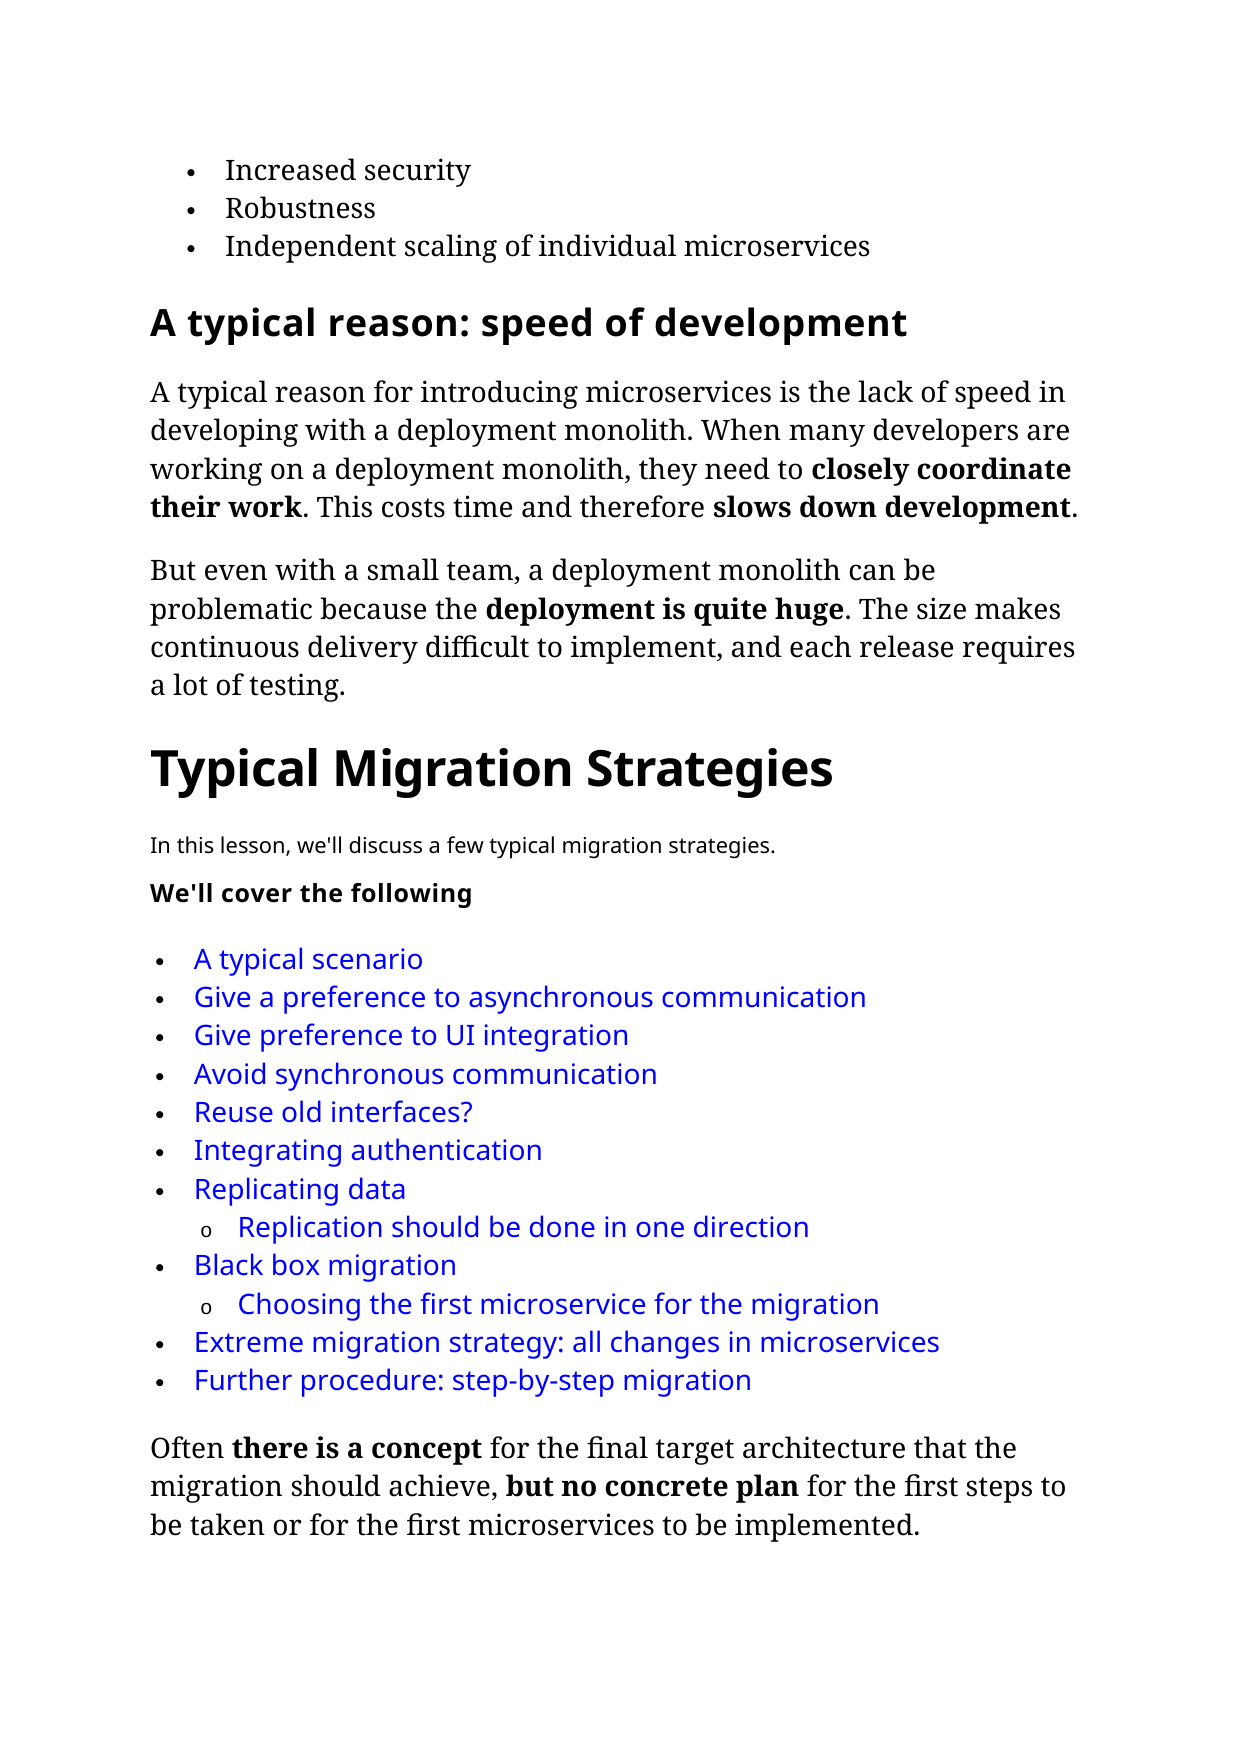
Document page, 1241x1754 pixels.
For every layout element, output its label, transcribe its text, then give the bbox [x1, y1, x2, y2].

text Often there is a concept for the final target architecture that the migration should achieve, but no concrete plan for the first steps to be taken or for the first microservices to be implemented. [150, 1428, 1090, 1543]
list Replicating data [156, 1169, 1090, 1207]
text We'll cover the following [150, 876, 1090, 910]
list Reuse old interfaces? [156, 1092, 1090, 1131]
list Black box migration [156, 1246, 1090, 1284]
list Further procedure: step-by-step migration [156, 1361, 1090, 1399]
text In this lesson, we'll discuss a few typical migration strategies. [150, 830, 1090, 860]
list Give a preference to asynchronous communication [156, 977, 1090, 1016]
text Typical Migration Strategies [150, 733, 1090, 801]
list Extreme migration strategy: all changes in microservices [156, 1322, 1090, 1361]
list A typical scenario [156, 939, 1090, 977]
list Give preference to UI integration [156, 1016, 1090, 1054]
list Robustness [187, 188, 1090, 227]
text A typical reason: speed of development [150, 296, 1090, 347]
list Choosing the first microservice for the migration [200, 1284, 1090, 1322]
list Increased security [187, 150, 1090, 188]
list Avoid synchronous communication [156, 1054, 1090, 1092]
list Integrating authentication [156, 1131, 1090, 1169]
text But even with a small team, a deployment monolith can be problematic because the deployment is quite huge. The size makes continuous delivery difficult to implement, and each release requires a lot of testing. [150, 551, 1090, 704]
list Replication should be done in one direction [200, 1207, 1090, 1246]
text A typical reason for introducing microservices is the lack of speed in developing with a deployment monolith. When many developers are working on a deployment monolith, they need to closely coordinate their work. This costs time and therefore slows down development. [150, 372, 1090, 526]
list Independent scaling of individual microservices [187, 227, 1090, 265]
